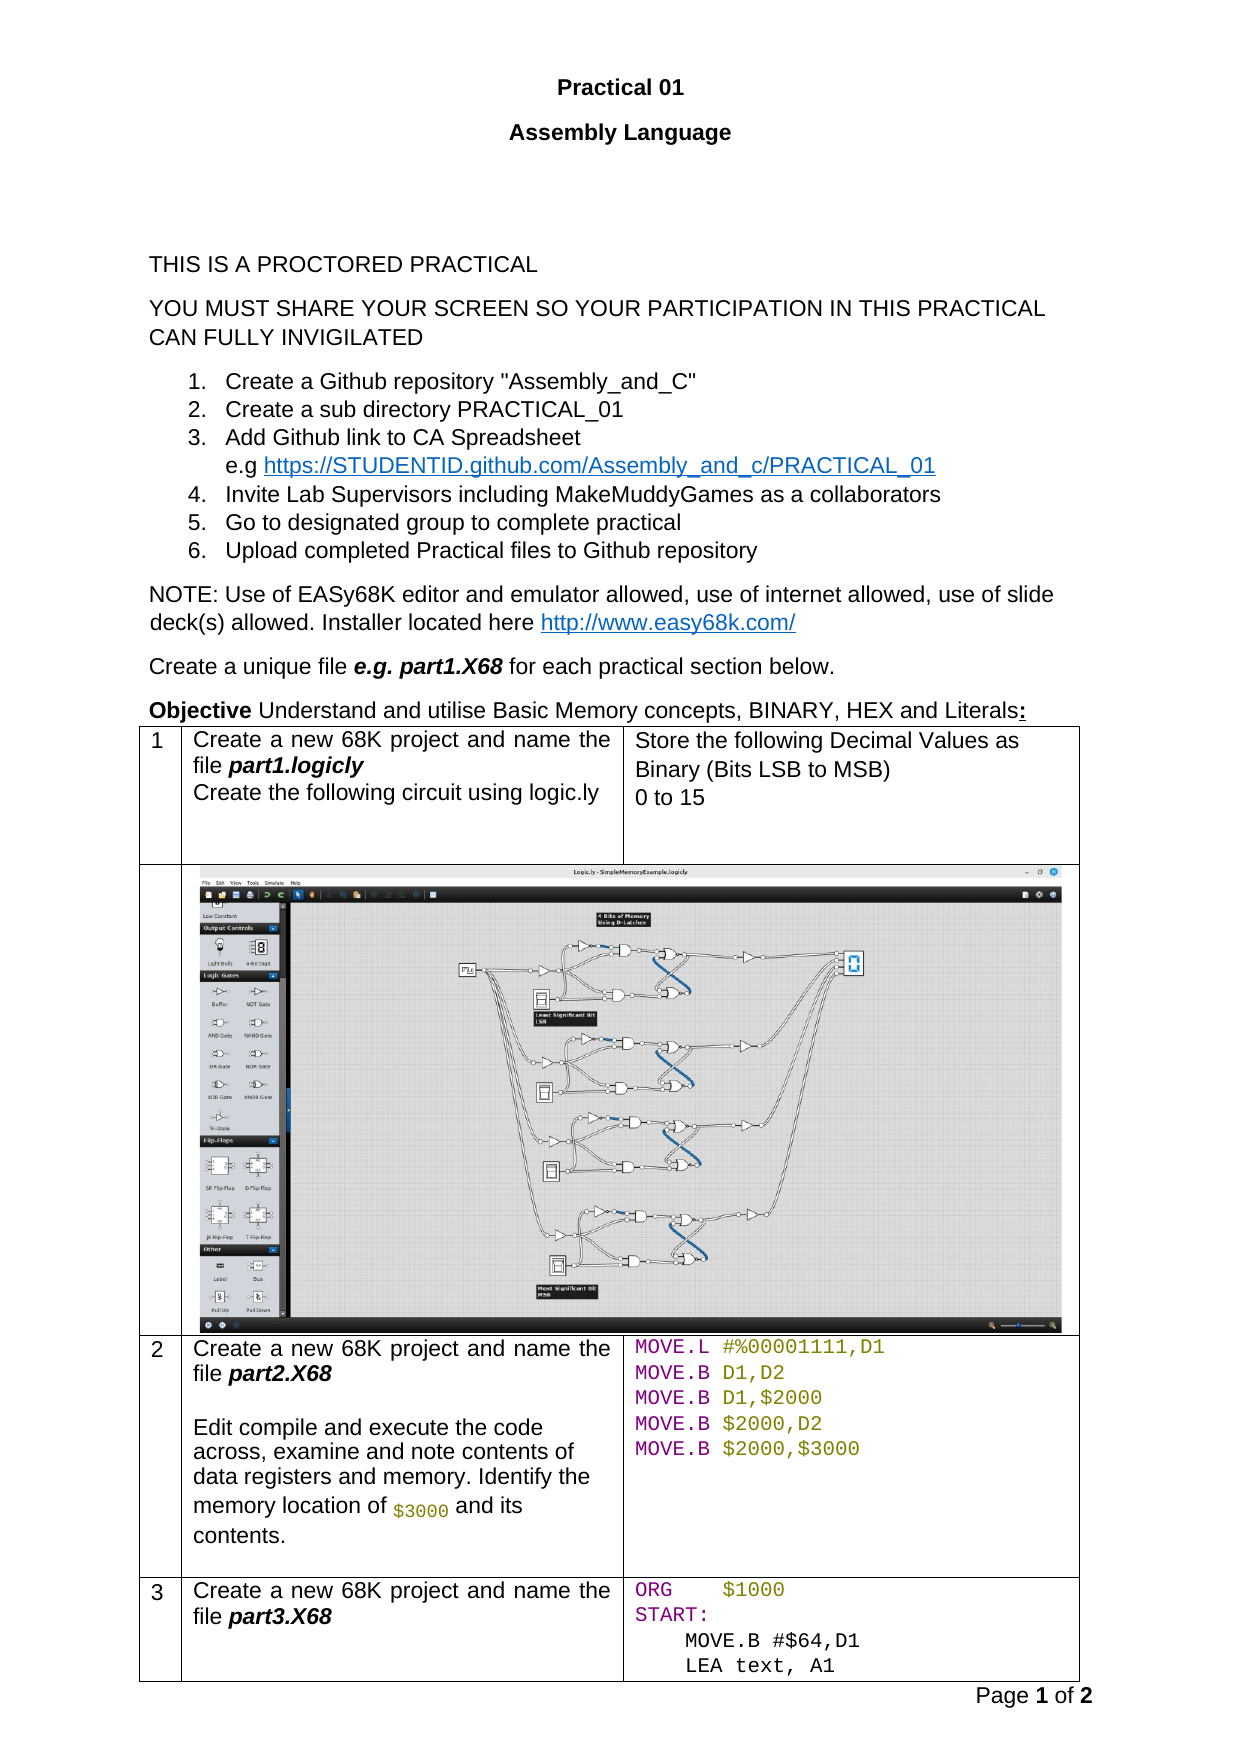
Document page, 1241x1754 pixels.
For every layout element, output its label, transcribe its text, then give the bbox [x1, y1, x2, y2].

text Practical 01 [150, 74, 1091, 101]
text Objective Understand and utilise Basic Memory concepts, BINARY, HEX and Literals: [148, 697, 1091, 724]
text NOTE: Use of EASy68K editor and emulator allowed, use of internet allowed, use of slide deck(s) allowed. Installer located here http://www.easy68k.com/ [148, 581, 1091, 636]
table_header Store the following Decimal Values as Binary (Bits LSB to MSB) 0 to 15 [624, 727, 1079, 864]
table_cell ORG $1000 START: MOVE.B #$64,D1 LEA text, A1 [624, 1578, 1079, 1681]
list Upload completed Practical files to Github repository [188, 537, 1091, 563]
text CAN FULLY INVIGILATED [148, 323, 1091, 350]
text YOU MUST SHARE YOUR SCREEN SO YOUR PARTICIPATION IN THIS PRACTICAL [148, 295, 1091, 322]
table_cell Create a new 68K project and name the file part3.X68 [182, 1578, 623, 1681]
list Create a sub directory PRACTICAL_01 [188, 396, 1091, 422]
table_cell [140, 865, 181, 1335]
table_cell [182, 865, 1079, 1335]
list Invite Lab Supervisors including MakeMuddyGames as a collaborators [188, 481, 1091, 507]
list Add Github link to CA Spreadsheet [188, 424, 1091, 450]
table_cell 2 [140, 1336, 181, 1577]
list Go to designated group to complete practical [188, 509, 1091, 535]
picture [199, 865, 1062, 1333]
table_header Create a new 68K project and name the file part1.logicly Create the following circuit using logic.ly [182, 727, 623, 864]
table_header 1 [140, 727, 181, 864]
text e.g https://STUDENTID.github.com/Assembly_and_c/PRACTICAL_01 [225, 452, 1091, 479]
text Page 1 of 2 [150, 1682, 1092, 1708]
text Assembly Language [150, 118, 1090, 145]
text Create a unique file e.g. part1.X68 for each practical section below. [148, 653, 1091, 680]
list Create a Github repository "Assembly_and_C" [188, 368, 1091, 394]
text THIS IS A PROCTORED PRACTICAL [148, 251, 1091, 278]
table_cell MOVE.L #%00001111,D1 MOVE.B D1,D2 MOVE.B D1,$2000 MOVE.B $2000,D2 MOVE.B $2000,$3000 [624, 1336, 1079, 1577]
table_cell 3 [140, 1578, 181, 1681]
table_cell Create a new 68K project and name the file part2.X68 Edit compile and execute the code across, examine and note contents of data registers and memory. Identify the memory location of $3000 and its contents. [182, 1336, 623, 1577]
